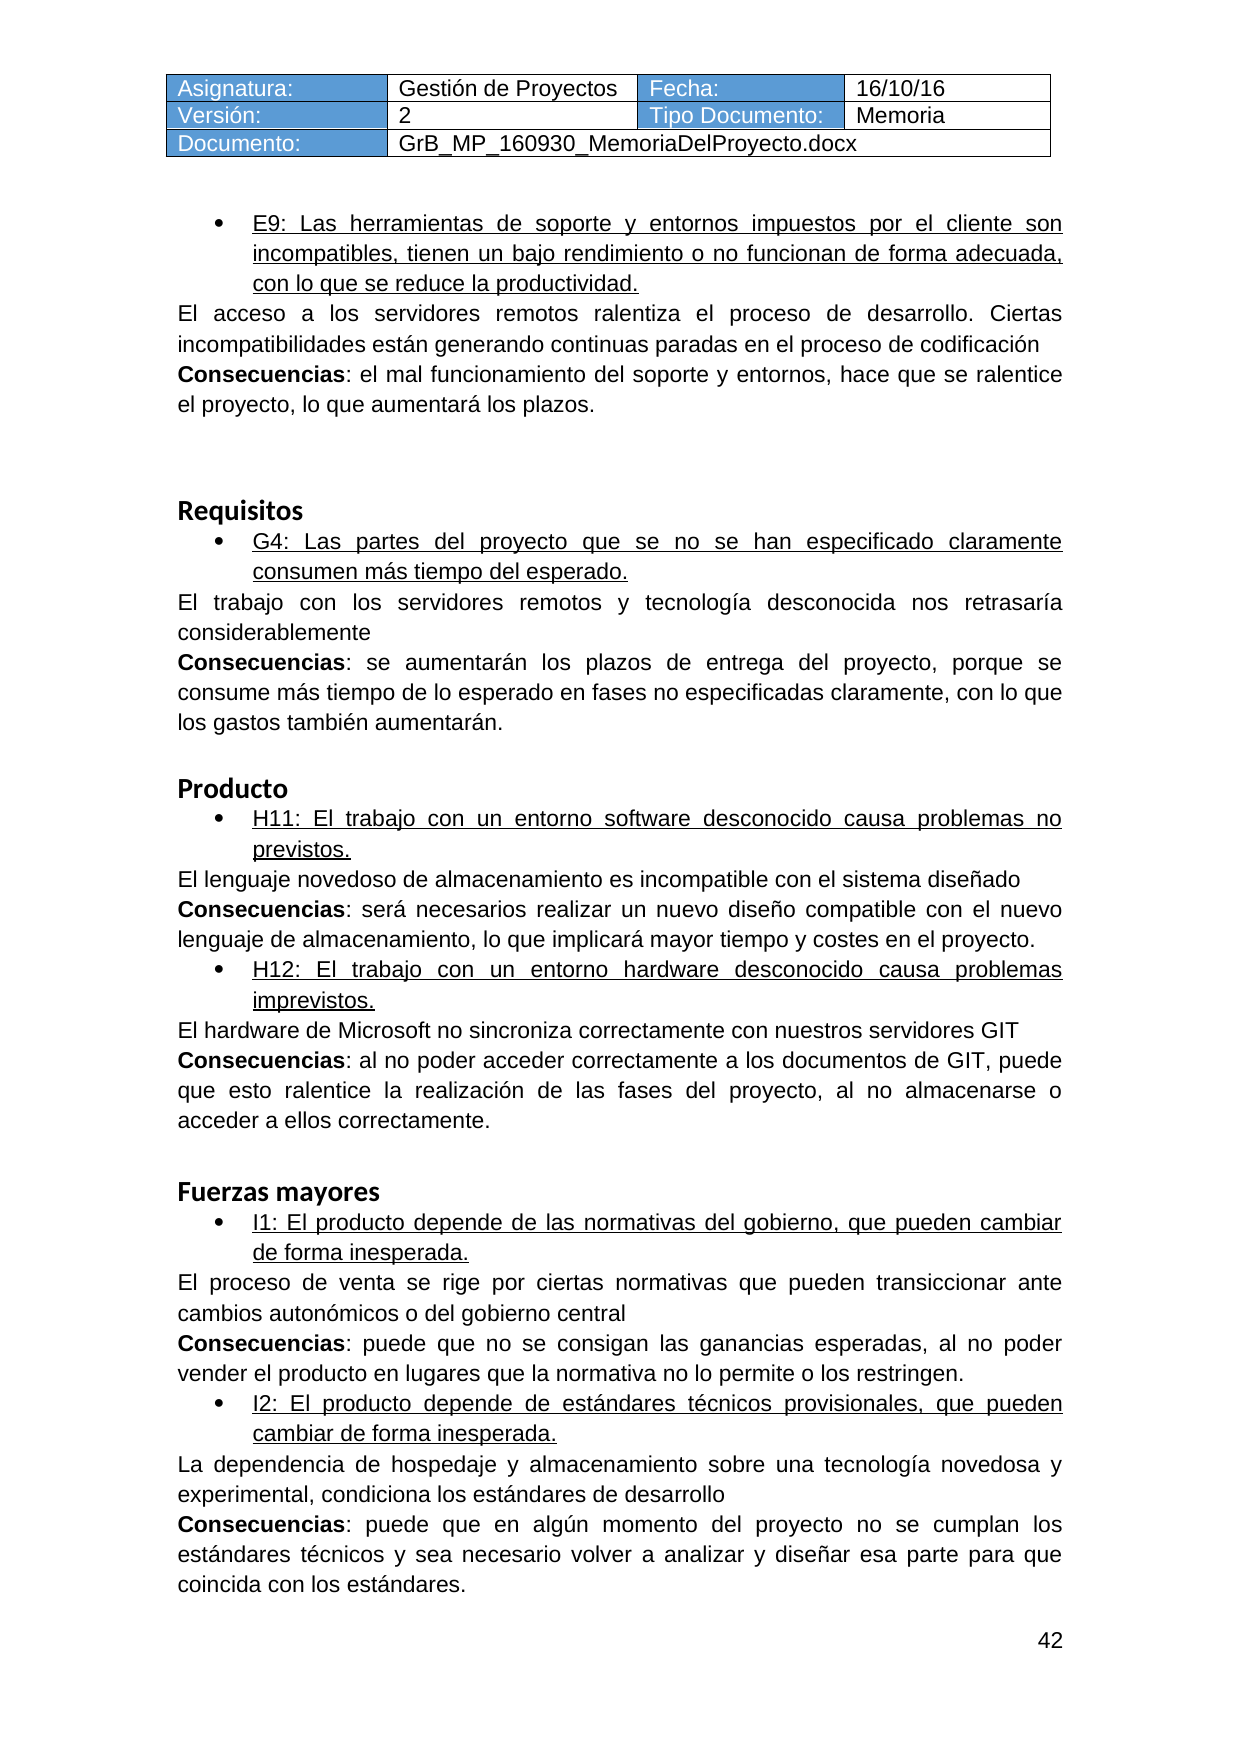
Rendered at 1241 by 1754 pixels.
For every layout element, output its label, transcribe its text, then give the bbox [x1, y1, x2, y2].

text El acceso a los servidores remotos ralentiza el proceso de desarrollo. Ciertas incompatibilidades están generando continuas paradas en el proceso de codificación [177, 300, 1063, 357]
text El trabajo con los servidores remotos y tecnología desconocida nos retrasaría considerablemente [177, 588, 1063, 645]
text El hardware de Microsoft no sincroniza correctamente con nuestros servidores GIT [177, 1017, 1063, 1043]
list G4: Las partes del proyecto que se no se han especificado claramente consumen más tiempo del esperado. [215, 528, 1063, 584]
text Requisitos [177, 492, 1063, 528]
text El proceso de venta se rige por ciertas normativas que pueden transiccionar ante cambios autonómicos o del gobierno central [177, 1269, 1063, 1326]
text Consecuencias: el mal funcionamiento del soporte y entornos, hace que se ralentice el proyecto, lo que aumentará los plazos. [177, 361, 1063, 417]
list H11: El trabajo con un entorno software desconocido causa problemas no previstos. [215, 805, 1063, 862]
text El lenguaje novedoso de almacenamiento es incompatible con el sistema diseñado [177, 866, 1063, 892]
list E9: Las herramientas de soporte y entornos impuestos por el cliente son incompatibles, tienen un bajo rendimiento o no funcionan de forma adecuada, con lo que se reduce la productividad. [215, 210, 1063, 296]
text Producto [177, 770, 1063, 805]
list I1: El producto depende de las normativas del gobierno, que pueden cambiar de forma inesperada. [215, 1209, 1063, 1265]
list H12: El trabajo con un entorno hardware desconocido causa problemas imprevistos. [215, 956, 1063, 1013]
text La dependencia de hospedaje y almacenamiento sobre una tecnología novedosa y experimental, condiciona los estándares de desarrollo [177, 1451, 1063, 1507]
text Fuerzas mayores [177, 1173, 1063, 1209]
text Consecuencias: será necesarios realizar un nuevo diseño compatible con el nuevo lenguaje de almacenamiento, lo que implicará mayor tiempo y costes en el proyecto. [177, 896, 1063, 952]
text Consecuencias: se aumentarán los plazos de entrega del proyecto, porque se consume más tiempo de lo esperado en fases no especificadas claramente, con lo que los gastos también aumentarán. [177, 649, 1063, 736]
list I2: El producto depende de estándares técnicos provisionales, que pueden cambiar de forma inesperada. [215, 1390, 1063, 1447]
text Consecuencias: al no poder acceder correctamente a los documentos de GIT, puede que esto ralentice la realización de las fases del proyecto, al no almacenarse o acceder a ellos correctamente. [177, 1047, 1063, 1134]
